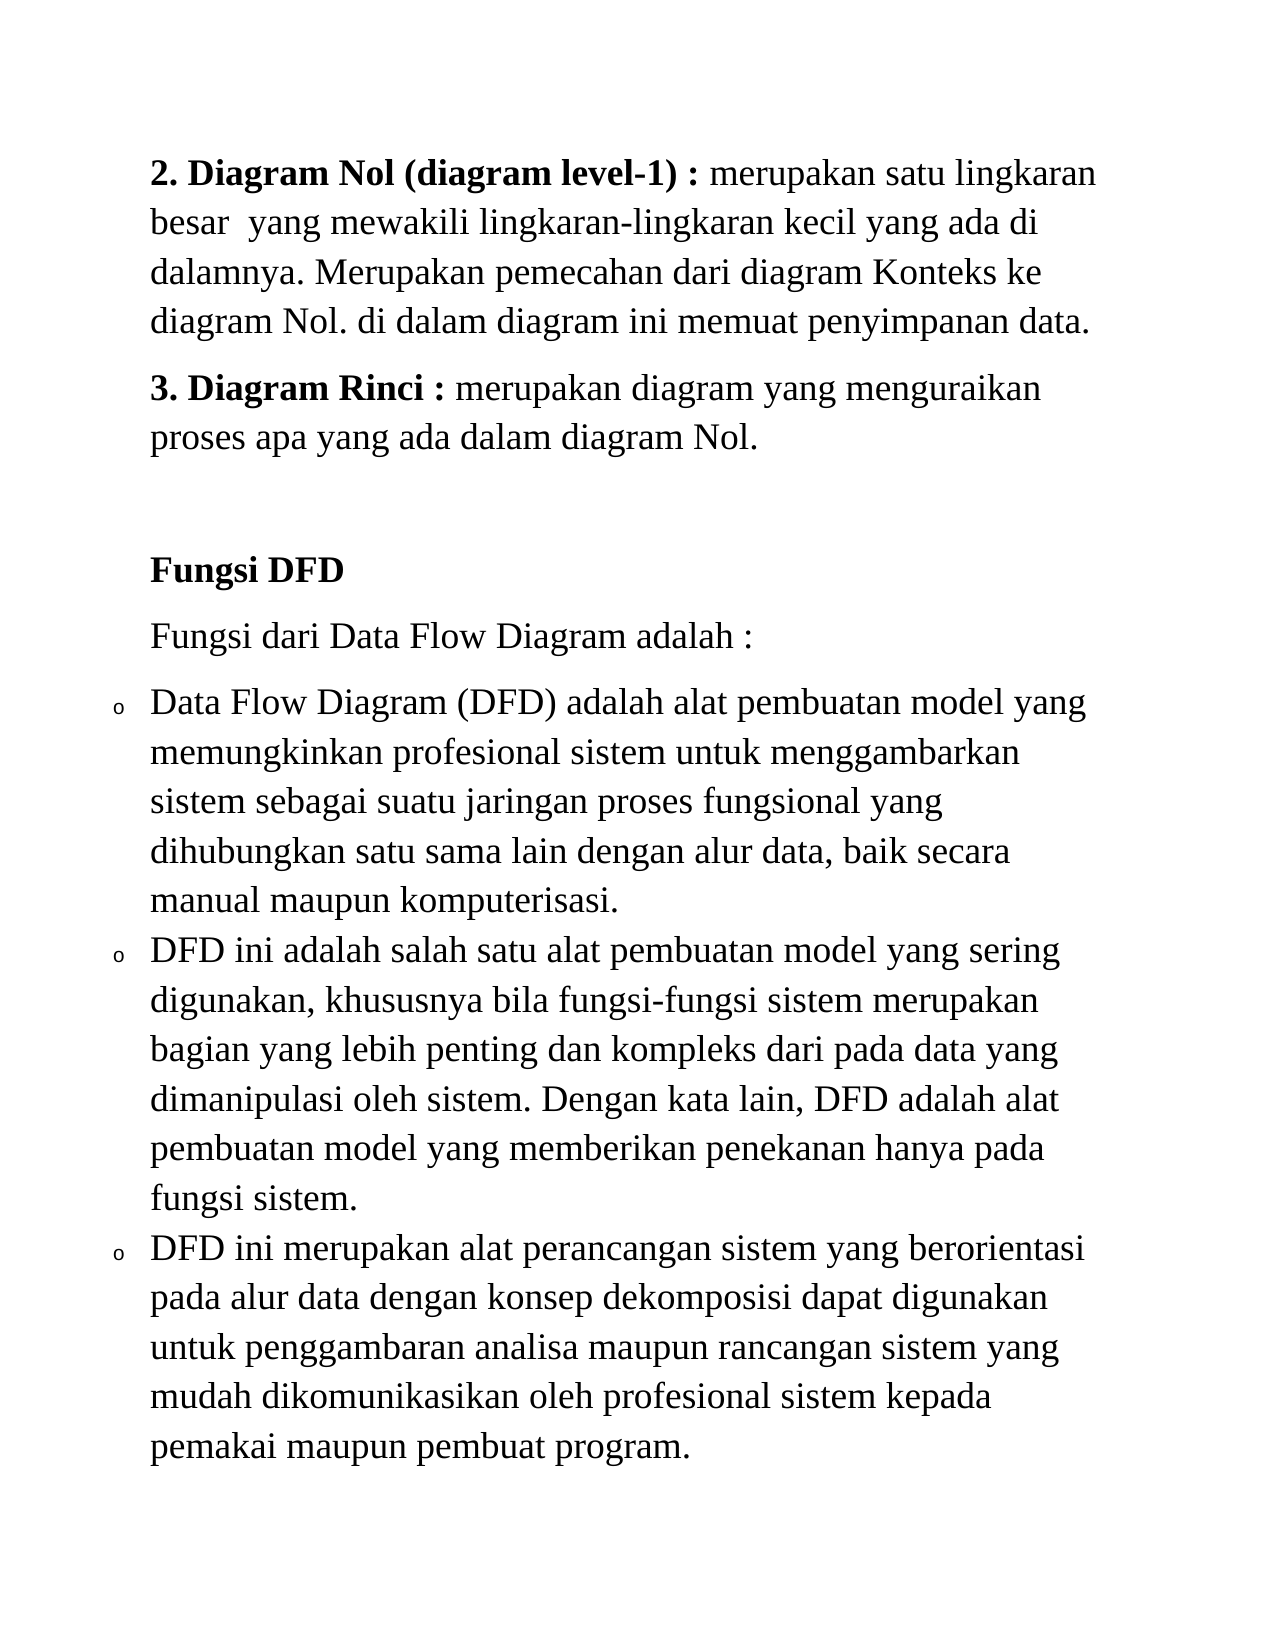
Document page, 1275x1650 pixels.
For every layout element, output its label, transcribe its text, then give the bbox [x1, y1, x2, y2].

text Fungsi DFD [150, 547, 1125, 590]
text 2. Diagram Nol (diagram level-1) : merupakan satu lingkaran besar yang mewakili lingkaran-lingkaran kecil yang ada di dalamnya. Merupakan pemecahan dari diagram Konteks ke diagram Nol. di dalam diagram ini memuat penyimpanan data. [150, 150, 1125, 342]
list DFD ini adalah salah satu alat pembuatan model yang sering digunakan, khususnya bila fungsi-fungsi sistem merupakan bagian yang lebih penting dan kompleks dari pada data yang dimanipulasi oleh sistem. Dengan kata lain, DFD adalah alat pembuatan model yang memberikan penekanan hanya pada fungsi sistem. [112, 927, 1125, 1218]
list Data Flow Diagram (DFD) adalah alat pembuatan model yang memungkinkan profesional sistem untuk menggambarkan sistem sebagai suatu jaringan proses fungsional yang dihubungkan satu sama lain dengan alur data, baik secara manual maupun komputerisasi. [112, 679, 1125, 921]
list DFD ini merupakan alat perancangan sistem yang berorientasi pada alur data dengan konsep dekomposisi dapat digunakan untuk penggambaran analisa maupun rancangan sistem yang mudah dikomunikasikan oleh profesional sistem kepada pemakai maupun pembuat program. [112, 1225, 1125, 1466]
text 3. Diagram Rinci : merupakan diagram yang menguraikan proses apa yang ada dalam diagram Nol. [150, 365, 1125, 458]
text Fungsi dari Data Flow Diagram adalah : [150, 613, 1125, 656]
